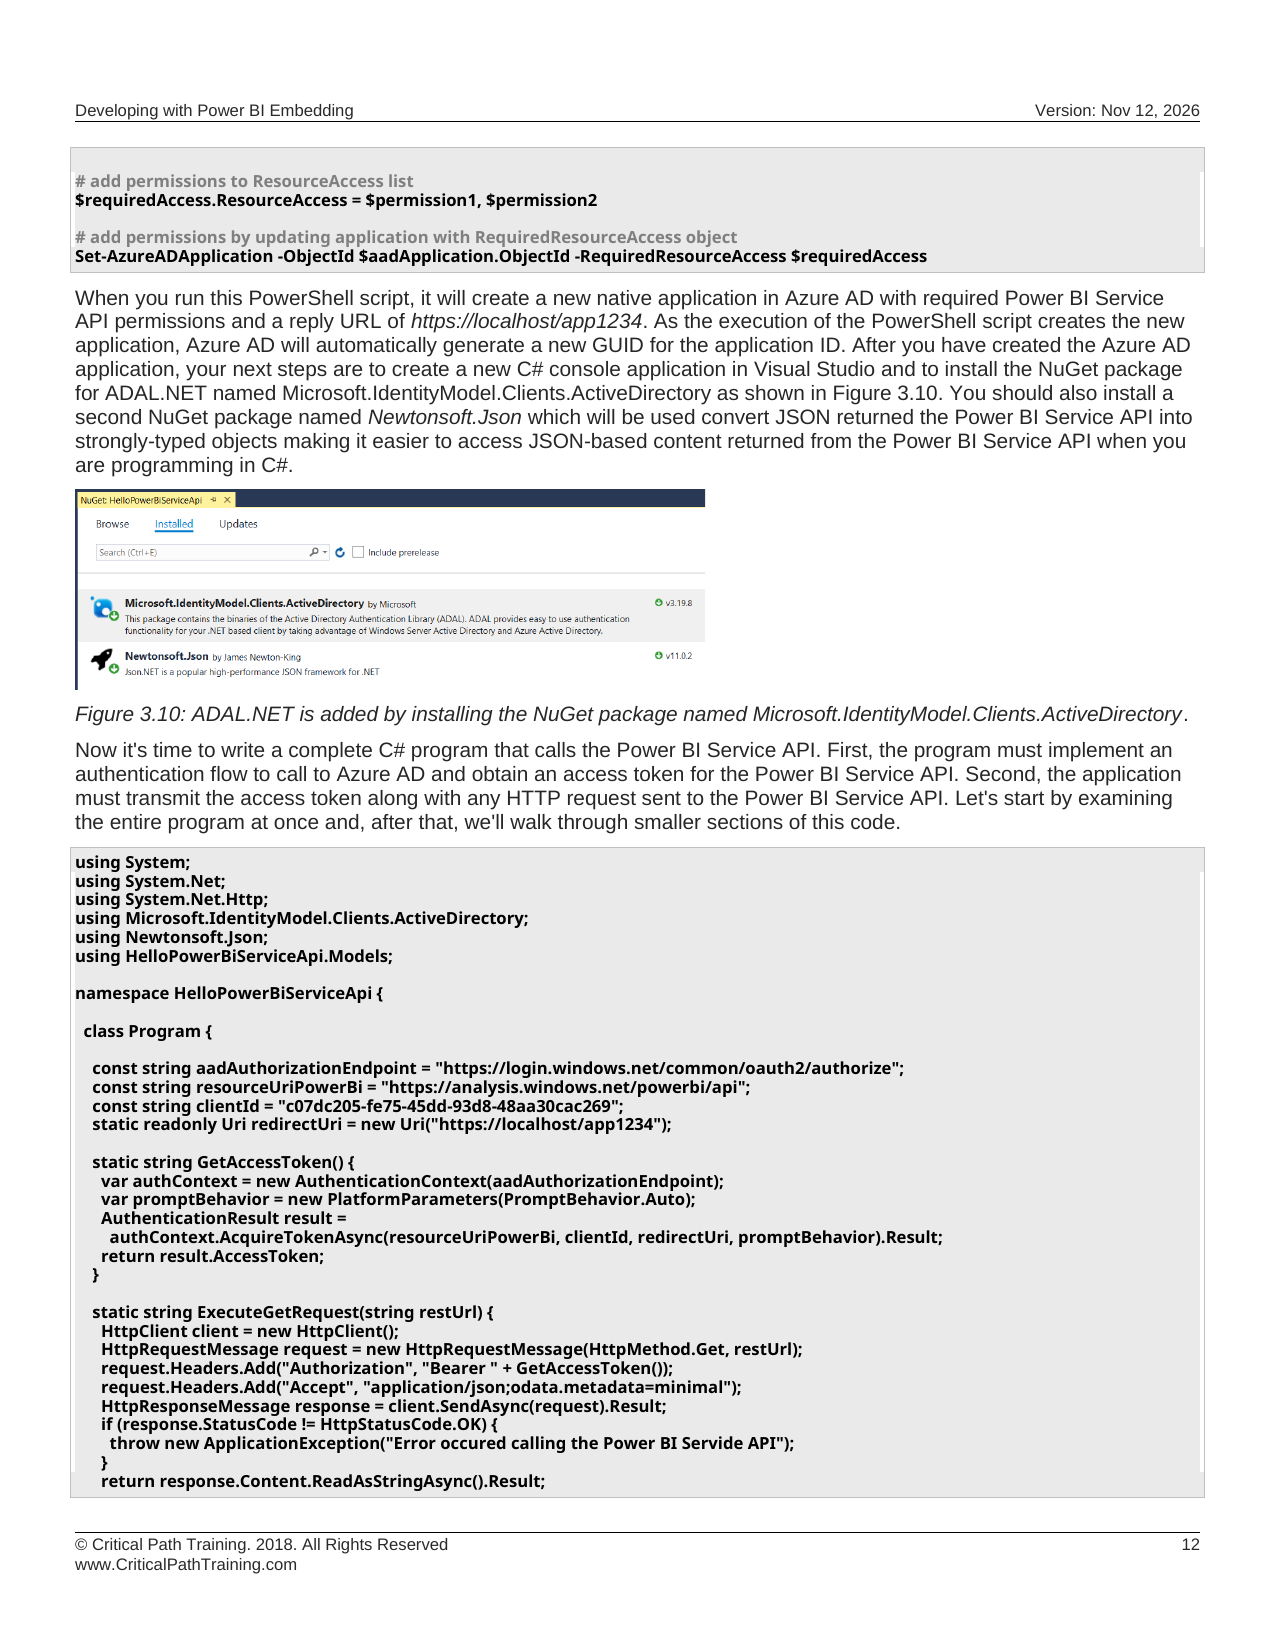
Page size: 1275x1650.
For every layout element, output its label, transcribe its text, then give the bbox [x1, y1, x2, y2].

text using System; [71, 848, 1204, 872]
text using System.Net; [75, 872, 1200, 891]
text return response.Content.ReadAsStringAsync().Result; [71, 1465, 1204, 1497]
text Figure 3.10: ADAL.NET is added by installing the NuGet package named Microsoft.IdentityModel.Clients.ActiveDirectory. [75, 702, 1200, 726]
text using HelloPowerBiServiceApi.Models; [75, 947, 1200, 966]
text using Microsoft.IdentityModel.Clients.ActiveDirectory; [75, 909, 1200, 928]
text request.Headers.Add("Accept", "application/json;odata.metadata=minimal"); [75, 1378, 1200, 1397]
text HttpResponseMessage response = client.SendAsync(request).Result; [75, 1397, 1200, 1416]
text HttpClient client = new HttpClient(); [75, 1322, 1200, 1341]
text throw new ApplicationException("Error occured calling the Power BI Servide API"); [75, 1434, 1200, 1453]
picture [75, 489, 706, 690]
text Set-AzureADApplication -ObjectId $aadApplication.ObjectId -RequiredResourceAccess $requiredAccess [71, 241, 1204, 272]
text class Program { [75, 1022, 1200, 1041]
text authContext.AcquireTokenAsync(resourceUriPowerBi, clientId, redirectUri, promptBehavior).Result; [75, 1228, 1200, 1247]
text static string GetAccessToken() { [75, 1153, 1200, 1172]
text # add permissions to ResourceAccess list [75, 172, 1200, 191]
text var promptBehavior = new PlatformParameters(PromptBehavior.Auto); [75, 1191, 1200, 1209]
text const string resourceUriPowerBi = "https://analysis.windows.net/powerbi/api"; [75, 1078, 1200, 1097]
text if (response.StatusCode != HttpStatusCode.OK) { [75, 1416, 1200, 1434]
text return result.AccessToken; [75, 1247, 1200, 1266]
text When you run this PowerShell script, it will create a new native application in Azure AD with required Power BI Service API permissions and a reply URL of https://localhost/app1234. As the execution of the PowerShell script creates the new application, Azure AD will automatically generate a new GUID for the application ID. After you have created the Azure AD application, your next steps are to create a new C# console application in Visual Studio and to install the NuGet package for ADAL.NET named Microsoft.IdentityModel.Clients.ActiveDirectory as shown in Figure 3.10. You should also install a second NuGet package named Newtonsoft.Json which will be used convert JSON returned the Power BI Service API into strongly-typed objects making it easier to access JSON-based content returned from the Power BI Service API when you are programming in C#. [75, 285, 1200, 477]
text using Newtonsoft.Json; [75, 928, 1200, 947]
text static readonly Uri redirectUri = new Uri("https://localhost/app1234"); [75, 1116, 1200, 1134]
text request.Headers.Add("Authorization", "Bearer " + GetAccessToken()); [75, 1359, 1200, 1378]
text AuthenticationResult result = [75, 1209, 1200, 1228]
text using System.Net.Http; [75, 891, 1200, 909]
text static string ExecuteGetRequest(string restUrl) { [75, 1303, 1200, 1322]
text const string aadAuthorizationEndpoint = "https://login.windows.net/common/oauth2/authorize"; [75, 1059, 1200, 1078]
text HttpRequestMessage request = new HttpRequestMessage(HttpMethod.Get, restUrl); [75, 1341, 1200, 1359]
text } [75, 1266, 1200, 1284]
text const string clientId = "c07dc205-fe75-45dd-93d8-48aa30cac269"; [75, 1097, 1200, 1116]
text var authContext = new AuthenticationContext(aadAuthorizationEndpoint); [75, 1172, 1200, 1191]
text $requiredAccess.ResourceAccess = $permission1, $permission2 [75, 191, 1200, 210]
text Now it's time to write a complete C# program that calls the Power BI Service API. First, the program must implement an authentication flow to call to Azure AD and obtain an access token for the Power BI Service API. Second, the application must transmit the access token along with any HTTP request sent to the Power BI Service API. Let's start by examining the entire program at once and, after that, we'll walk through smaller sections of this code. [75, 738, 1200, 834]
text namespace HelloPowerBiServiceApi { [75, 984, 1200, 1003]
